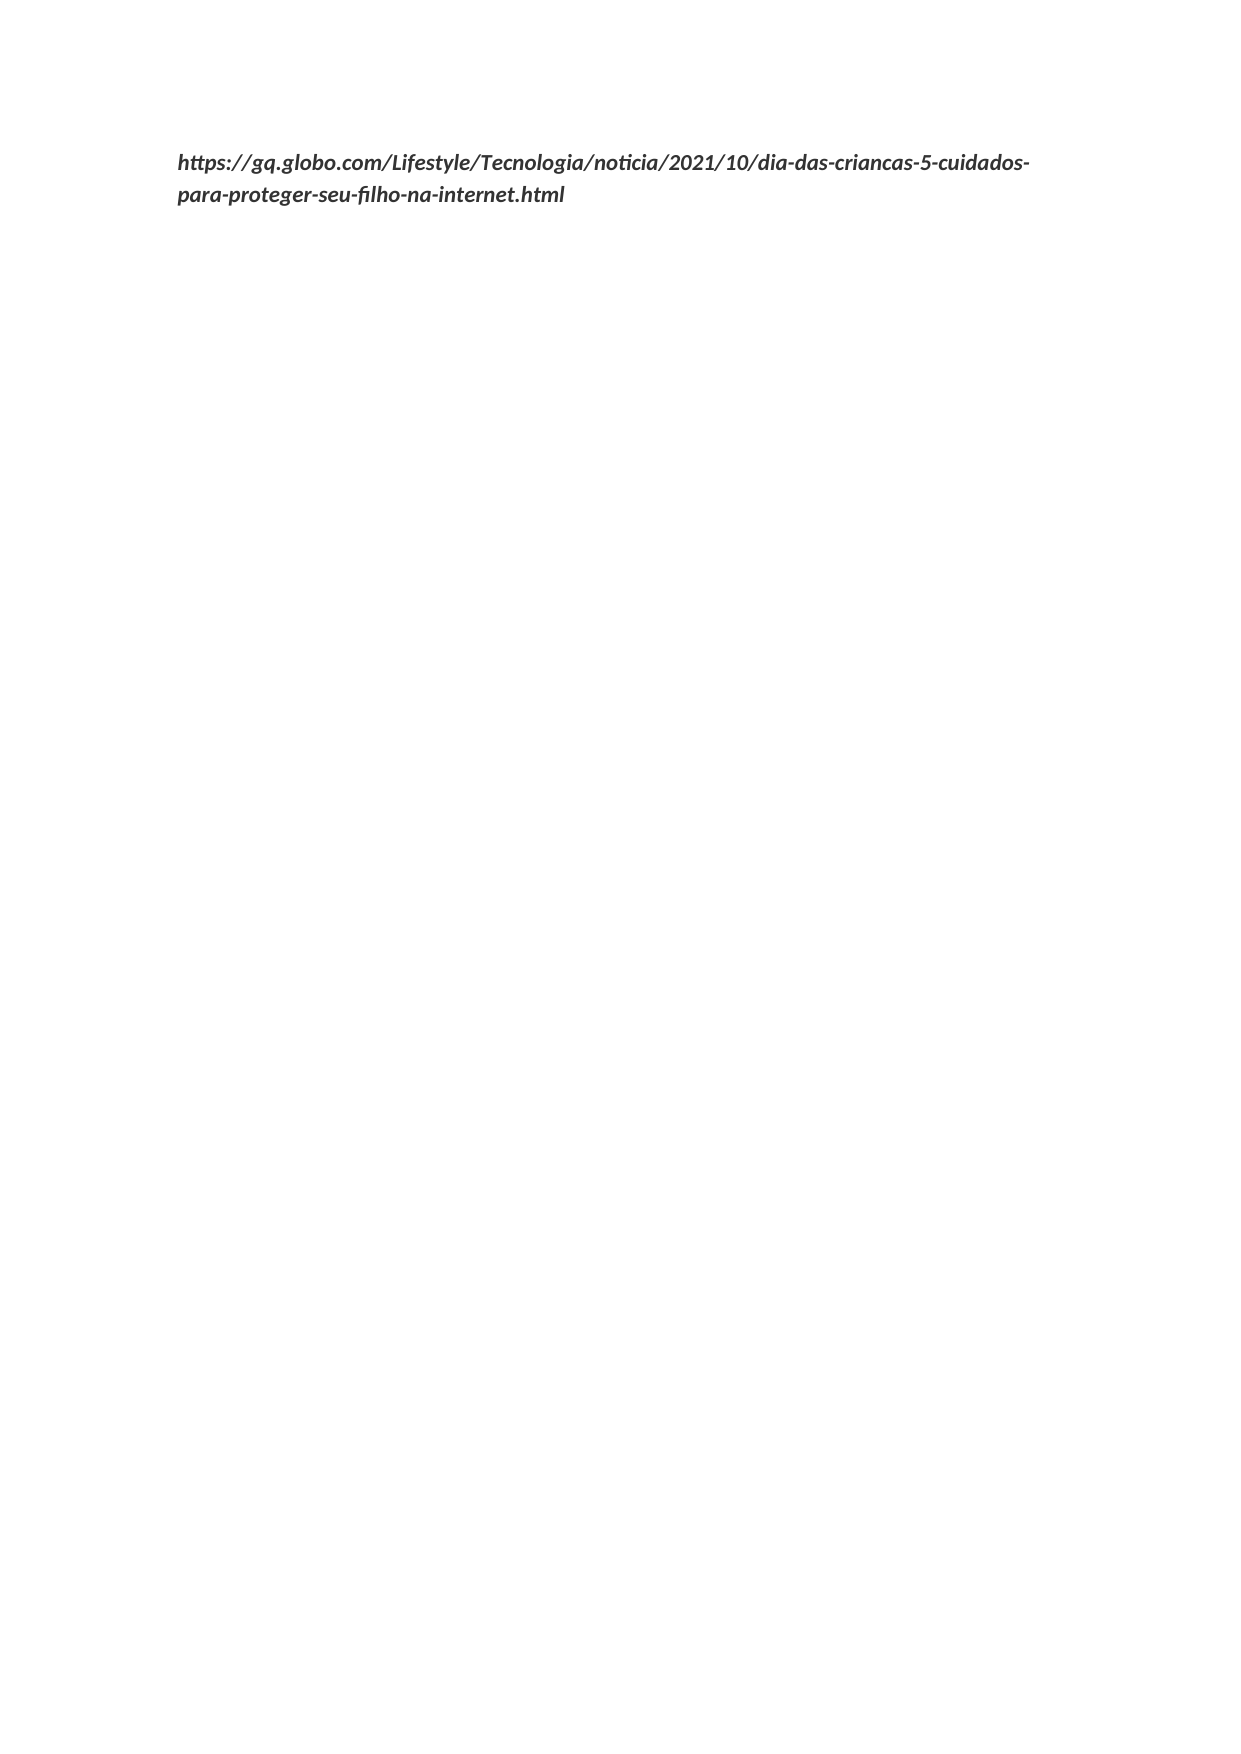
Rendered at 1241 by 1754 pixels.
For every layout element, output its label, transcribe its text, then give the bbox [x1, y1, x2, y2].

text https://gq.globo.com/Lifestyle/Tecnologia/noticia/2021/10/dia-das-criancas-5-cuidados-para-proteger-seu-filho-na-internet.html [177, 148, 1063, 208]
